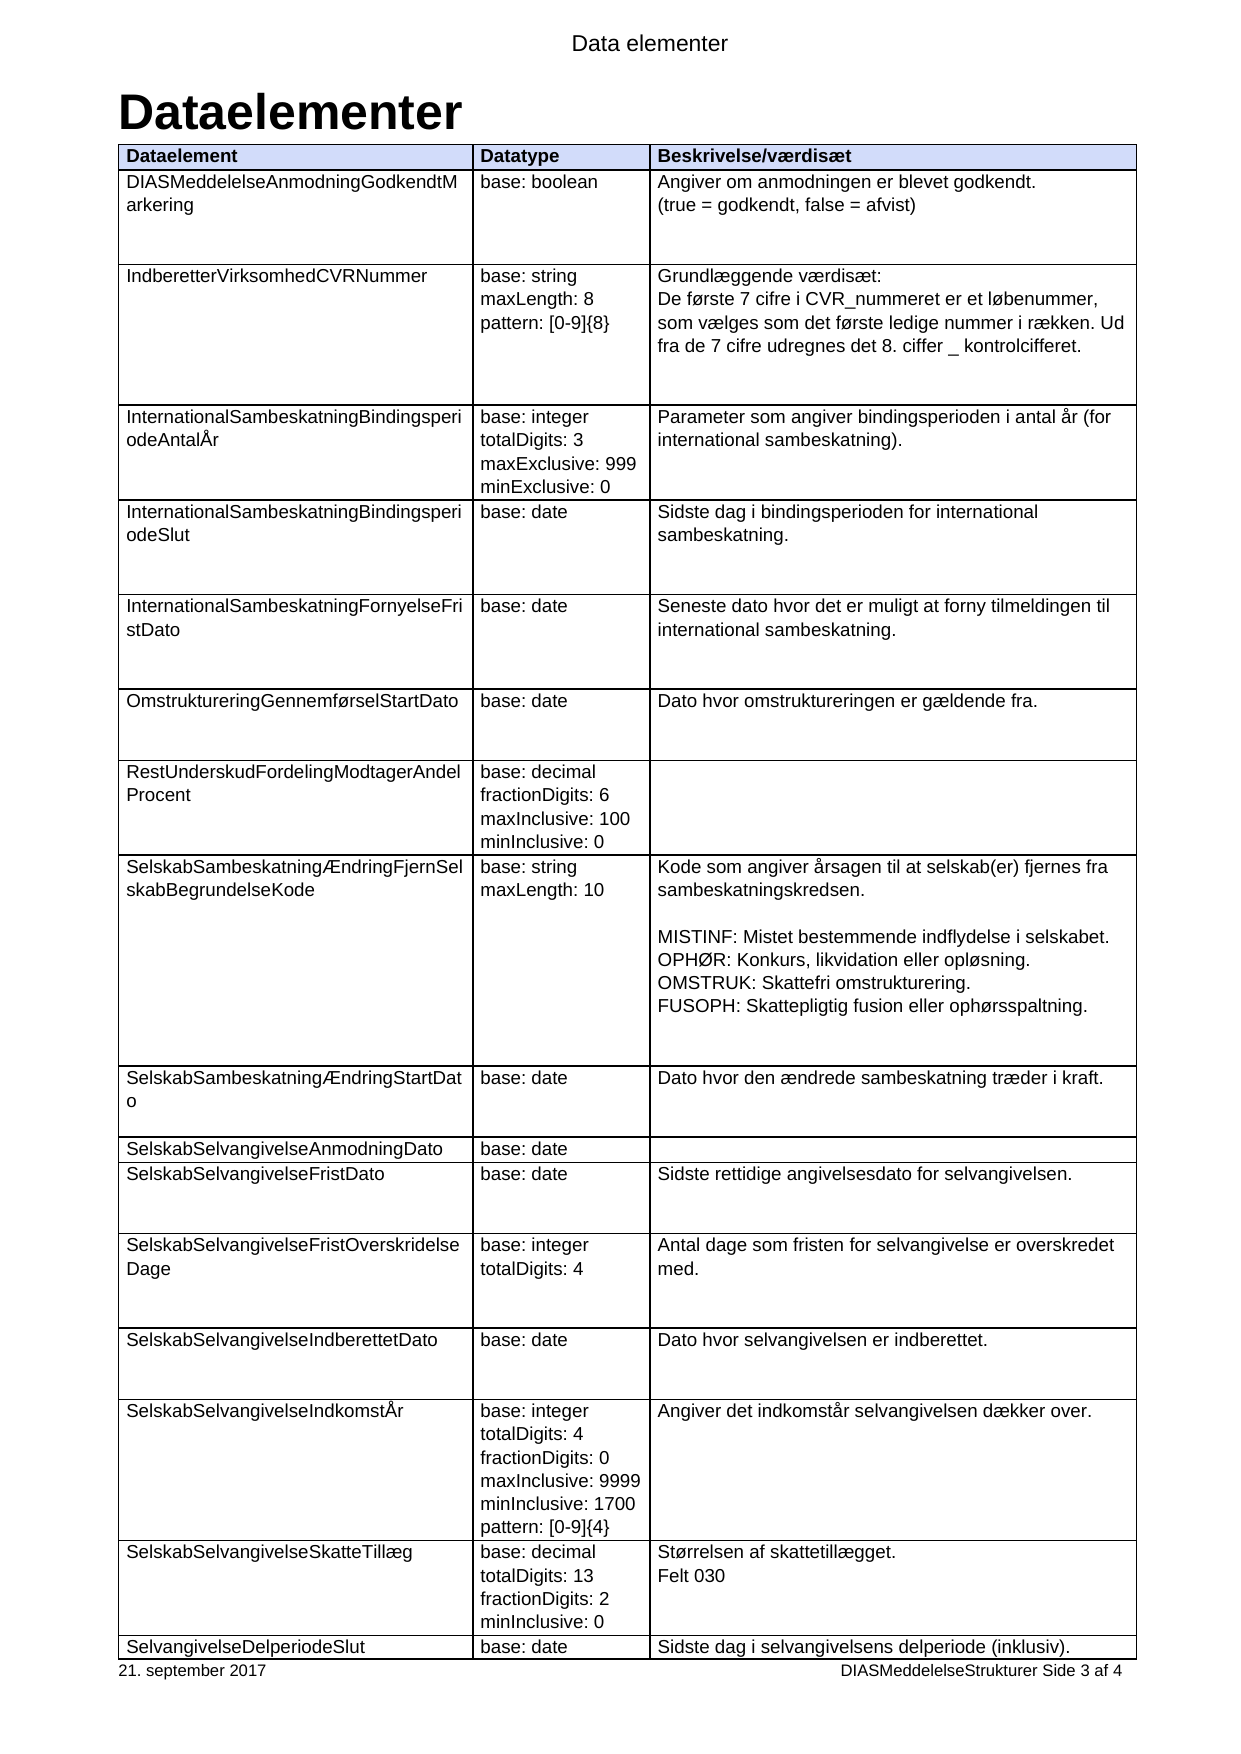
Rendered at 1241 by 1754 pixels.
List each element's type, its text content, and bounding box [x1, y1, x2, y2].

table_header Dataelement [119, 145, 472, 169]
table_cell base: integer totalDigits: 3 maxExclusive: 999 minExclusive: 0 [474, 406, 649, 499]
table_cell SelskabSambeskatningÆndringFjernSelskabBegrundelseKode [119, 856, 472, 1065]
table_cell Sidste rettidige angivelsesdato for selvangivelsen. [651, 1163, 1136, 1233]
table_cell base: date [474, 1329, 649, 1398]
table_cell Dato hvor den ændrede sambeskatning træder i kraft. [651, 1067, 1136, 1136]
table_cell Angiver det indkomstår selvangivelsen dækker over. [651, 1400, 1136, 1540]
table_cell InternationalSambeskatningFornyelseFristDato [119, 595, 472, 688]
table_cell RestUnderskudFordelingModtagerAndelProcent [119, 761, 472, 854]
table_cell [651, 1138, 1136, 1161]
table_header Datatype [474, 145, 649, 169]
table_cell base: boolean [474, 171, 649, 263]
table_cell base: date [474, 1163, 649, 1233]
table_cell OmstruktureringGennemførselStartDato [119, 690, 472, 759]
table_cell IndberetterVirksomhedCVRNummer [119, 265, 472, 404]
table_cell InternationalSambeskatningBindingsperiodeSlut [119, 501, 472, 594]
table_cell Sidste dag i bindingsperioden for international sambeskatning. [651, 501, 1136, 594]
table_cell SelskabSelvangivelseFristDato [119, 1163, 472, 1233]
text Dataelementer [118, 82, 1181, 140]
table_cell SelskabSambeskatningÆndringStartDato [119, 1067, 472, 1136]
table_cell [651, 1636, 1136, 1658]
table_cell base: string maxLength: 8 pattern: [0-9]{8} [474, 265, 649, 404]
table_cell SelskabSelvangivelseIndkomstÅr [119, 1400, 472, 1540]
table_cell Kode som angiver årsagen til at selskab(er) fjernes fra sambeskatningskredsen. MISTINF: Mistet bestemmende indflydelse i selskabet. OPHØR: Konkurs, likvidation eller opløsning. OMSTRUK: Skattefri omstrukturering. FUSOPH: Skattepligtig fusion eller ophørsspaltning. [651, 856, 1136, 1065]
table_cell InternationalSambeskatningBindingsperiodeAntalÅr [119, 406, 472, 499]
table_cell SelskabSelvangivelseIndberettetDato [119, 1329, 472, 1398]
table_cell base: date [474, 1138, 649, 1161]
table_cell SelskabSelvangivelseSkatteTillæg [119, 1541, 472, 1635]
table_cell base: decimal totalDigits: 13 fractionDigits: 2 minInclusive: 0 [474, 1541, 649, 1635]
table_cell Antal dage som fristen for selvangivelse er overskredet med. [651, 1234, 1136, 1327]
table_cell base: integer totalDigits: 4 fractionDigits: 0 maxInclusive: 9999 minInclusive: 1700 pattern: [0-9]{4} [474, 1400, 649, 1540]
table_cell Seneste dato hvor det er muligt at forny tilmeldingen til international sambeskatning. [651, 595, 1136, 688]
table_cell base: integer totalDigits: 4 [474, 1234, 649, 1327]
table_cell base: date [474, 1636, 649, 1658]
table_cell DIASMeddelelseAnmodningGodkendtMarkering [119, 171, 472, 263]
table_cell Parameter som angiver bindingsperioden i antal år (for international sambeskatning). [651, 406, 1136, 499]
table_cell base: date [474, 595, 649, 688]
table_header Beskrivelse/værdisæt [651, 145, 1136, 169]
table_cell base: date [474, 501, 649, 594]
table_cell Dato hvor selvangivelsen er indberettet. [651, 1329, 1136, 1398]
table_cell SelskabSelvangivelseFristOverskridelseDage [119, 1234, 472, 1327]
table_cell [651, 761, 1136, 854]
table_cell SelskabSelvangivelseAnmodningDato [119, 1138, 472, 1161]
table_cell base: date [474, 1067, 649, 1136]
table_cell base: string maxLength: 10 [474, 856, 649, 1065]
table_cell Grundlæggende værdisæt: De første 7 cifre i CVR_nummeret er et løbenummer, som vælges som det første ledige nummer i rækken. Ud fra de 7 cifre udregnes det 8. ciffer _ kontrolcifferet. [651, 265, 1136, 404]
table_cell base: decimal fractionDigits: 6 maxInclusive: 100 minInclusive: 0 [474, 761, 649, 854]
table_cell base: date [474, 690, 649, 759]
table_cell Angiver om anmodningen er blevet godkendt. (true = godkendt, false = afvist) [651, 171, 1136, 263]
table_cell Størrelsen af skattetillægget. Felt 030 [651, 1541, 1136, 1635]
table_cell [119, 1636, 472, 1658]
table_cell Dato hvor omstruktureringen er gældende fra. [651, 690, 1136, 759]
